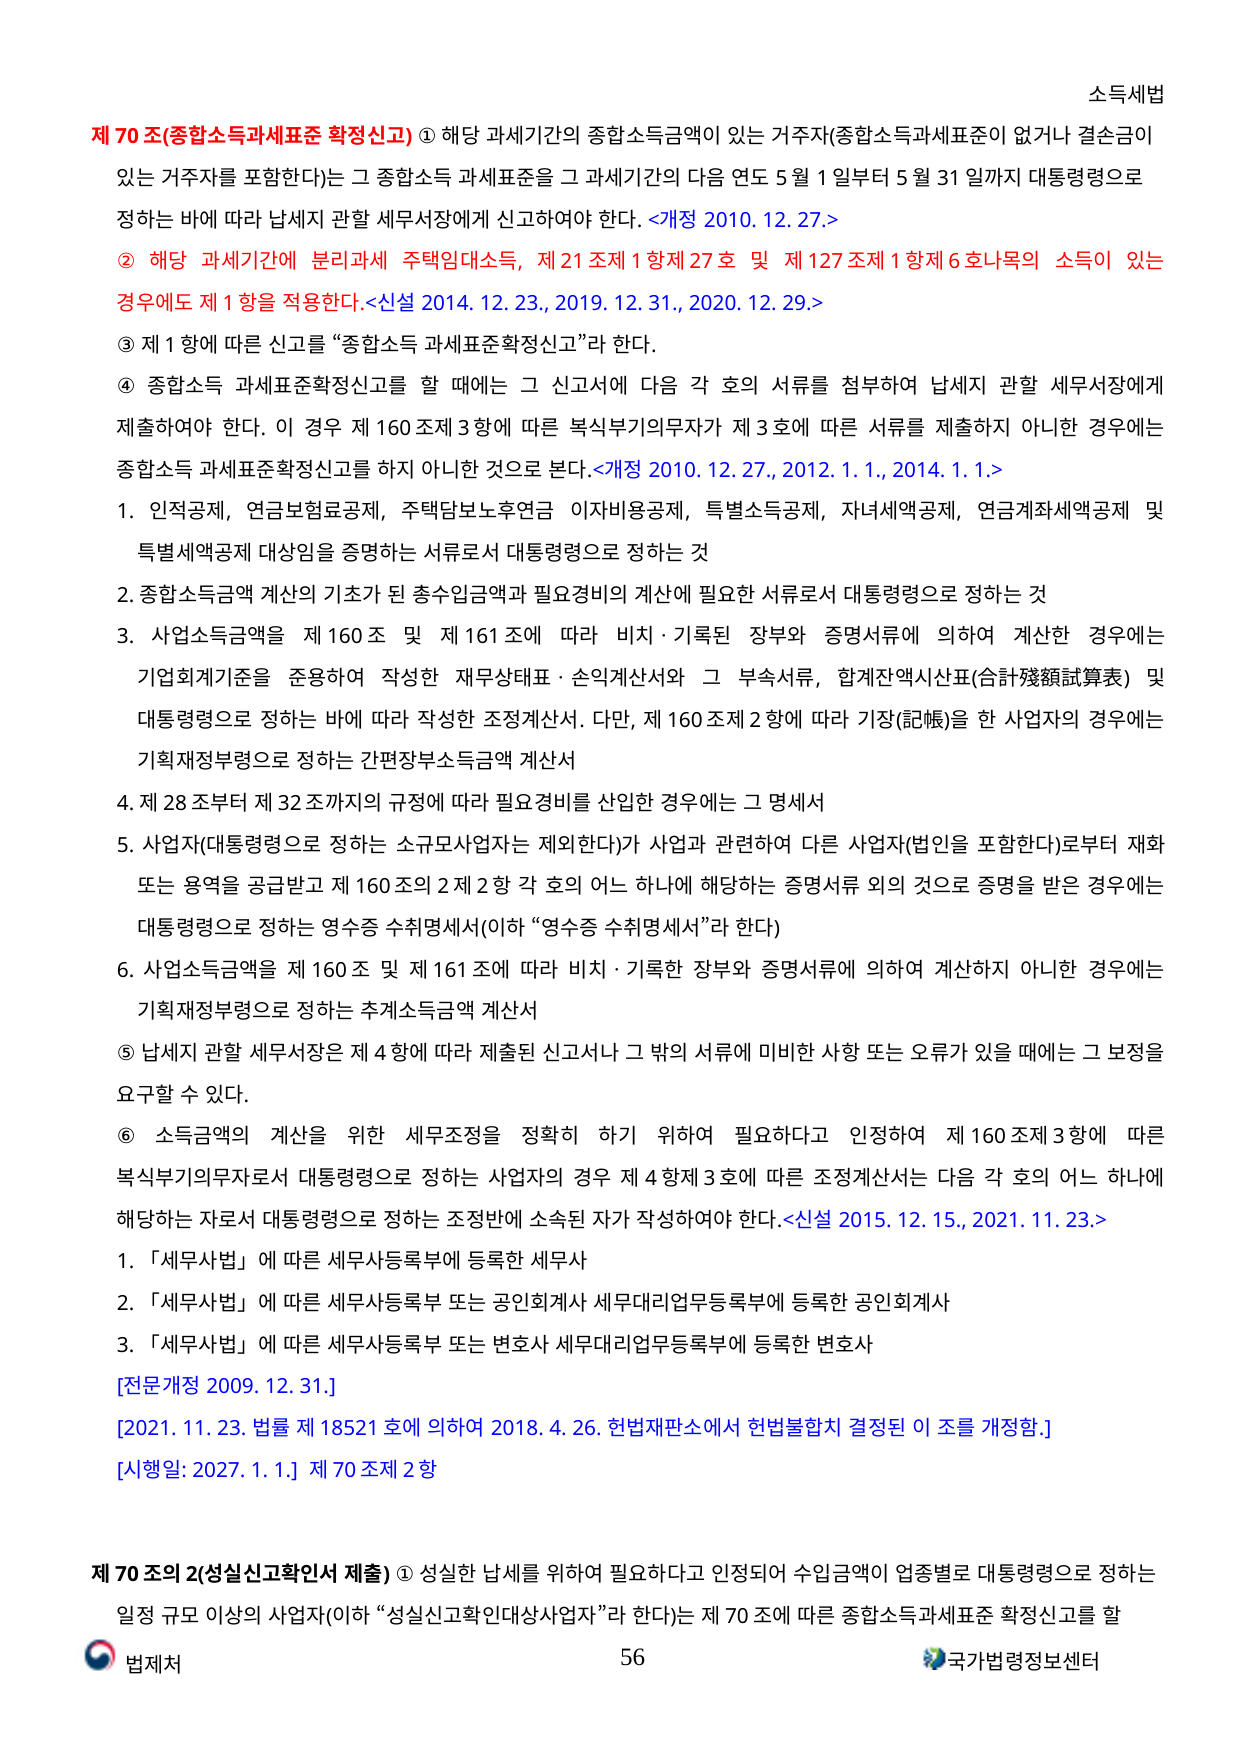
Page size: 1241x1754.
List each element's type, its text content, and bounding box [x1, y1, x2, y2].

text 3. 사업소득금액을 제160조 및 제161조에 따라 비치ㆍ기록된 장부와 증명서류에 의하여 계산한 경우에는 기업회계기준을 준용하여 작성한 재무상태표ㆍ손익계산서와 그 부속서류, 합계잔액시산표(合計殘額試算表) 및 대통령령으로 정하는 바에 따라 작성한 조정계산서. 다만, 제160조제2항에 따라 기장(記帳)을 한 사업자의 경우에는 기획재정부령으로 정하는 간편장부소득금액 계산서 [117, 608, 1165, 775]
text 2. 종합소득금액 계산의 기초가 된 총수입금액과 필요경비의 계산에 필요한 서류로서 대통령령으로 정하는 것 [117, 567, 1165, 608]
text [2021. 11. 23. 법률 제18521호에 의하여 2018. 4. 26. 헌법재판소에서 헌법불합치 결정된 이 조를 개정함.] [117, 1400, 1165, 1442]
text [전문개정 2009. 12. 31.] [117, 1358, 1165, 1400]
text 1. 인적공제, 연금보험료공제, 주택담보노후연금 이자비용공제, 특별소득공제, 자녀세액공제, 연금계좌세액공제 및 특별세액공제 대상임을 증명하는 서류로서 대통령령으로 정하는 것 [117, 483, 1165, 567]
text 6. 사업소득금액을 제160조 및 제161조에 따라 비치ㆍ기록한 장부와 증명서류에 의하여 계산하지 아니한 경우에는 기획재정부령으로 정하는 추계소득금액 계산서 [117, 942, 1165, 1025]
text ② 해당 과세기간에 분리과세 주택임대소득, 제21조제1항제27호 및 제127조제1항제6호나목의 소득이 있는 경우에도 제1항을 적용한다.<신설 2014. 12. 23., 2019. 12. 31., 2020. 12. 29.> [117, 233, 1165, 317]
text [92, 1546, 1165, 1629]
text ③ 제1항에 따른 신고를 “종합소득 과세표준확정신고”라 한다. [117, 317, 1165, 358]
text 3. 「세무사법」에 따른 세무사등록부 또는 변호사 세무대리업무등록부에 등록한 변호사 [117, 1317, 1165, 1358]
picture [75, 1637, 126, 1673]
text ⑥ 소득금액의 계산을 위한 세무조정을 정확히 하기 위하여 필요하다고 인정하여 제160조제3항에 따른 복식부기의무자로서 대통령령으로 정하는 사업자의 경우 제4항제3호에 따른 조정계산서는 다음 각 호의 어느 하나에 해당하는 자로서 대통령령으로 정하는 조정반에 소속된 자가 작성하여야 한다.<신설 2015. 12. 15., 2021. 11. 23.> [117, 1108, 1165, 1233]
text [시행일: 2027. 1. 1.] 제70조제2항 [117, 1442, 1165, 1483]
text ⑤ 납세지 관할 세무서장은 제4항에 따라 제출된 신고서나 그 밖의 서류에 미비한 사항 또는 오류가 있을 때에는 그 보정을 요구할 수 있다. [117, 1025, 1165, 1108]
text 1. 「세무사법」에 따른 세무사등록부에 등록한 세무사 [117, 1233, 1165, 1275]
text ④ 종합소득 과세표준확정신고를 할 때에는 그 신고서에 다음 각 호의 서류를 첨부하여 납세지 관할 세무서장에게 제출하여야 한다. 이 경우 제160조제3항에 따른 복식부기의무자가 제3호에 따른 서류를 제출하지 아니한 경우에는 종합소득 과세표준확정신고를 하지 아니한 것으로 본다.<개정 2010. 12. 27., 2012. 1. 1., 2014. 1. 1.> [117, 358, 1165, 483]
text 5. 사업자(대통령령으로 정하는 소규모사업자는 제외한다)가 사업과 관련하여 다른 사업자(법인을 포함한다)로부터 재화 또는 용역을 공급받고 제160조의2제2항 각 호의 어느 하나에 해당하는 증명서류 외의 것으로 증명을 받은 경우에는 대통령령으로 정하는 영수증 수취명세서(이하 “영수증 수취명세서”라 한다) [117, 817, 1165, 942]
text 2. 「세무사법」에 따른 세무사등록부 또는 공인회계사 세무대리업무등록부에 등록한 공인회계사 [117, 1275, 1165, 1317]
text 4. 제28조부터 제32조까지의 규정에 따라 필요경비를 산입한 경우에는 그 명세서 [117, 775, 1165, 817]
text 제70조(종합소득과세표준 확정신고) ① 해당 과세기간의 종합소득금액이 있는 거주자(종합소득과세표준이 없거나 결손금이 있는 거주자를 포함한다)는 그 종합소득 과세표준을 그 과세기간의 다음 연도 5월 1일부터 5월 31일까지 대통령령으로 정하는 바에 따라 납세지 관할 세무서장에게 신고하여야 한다. <개정 2010. 12. 27.> [92, 108, 1165, 233]
picture [892, 1637, 948, 1670]
